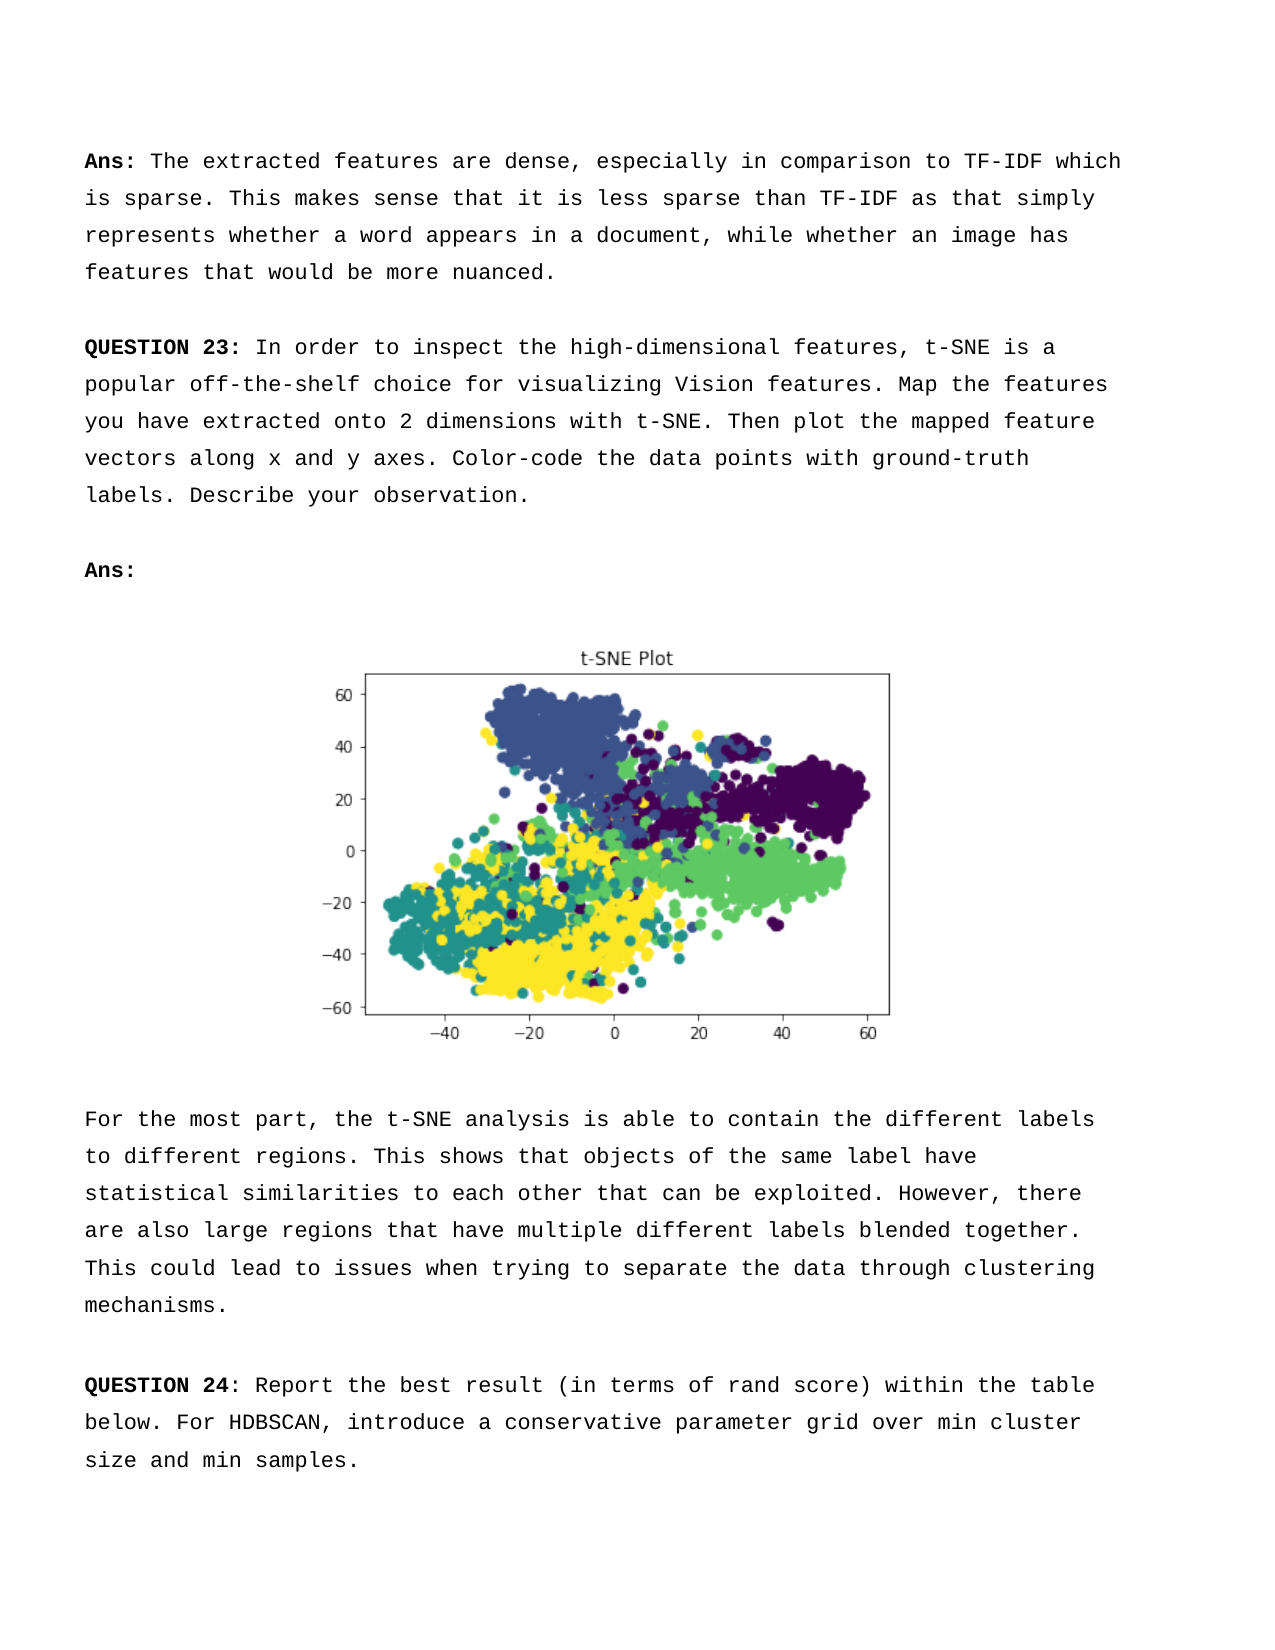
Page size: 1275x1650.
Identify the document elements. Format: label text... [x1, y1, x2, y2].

text For the most part, the t-SNE analysis is able to contain the different labels to different regions. This shows that objects of the same label have statistical similarities to each other that can be exploited. However, there are also large regions that have multiple different labels blended together. This could lead to issues when trying to separate the data through clustering mechanisms. [84, 1108, 1125, 1319]
text QUESTION 23: In order to inspect the high-dimensional features, t-SNE is a popular off-the-shelf choice for visualizing Vision features. Map the features you have extracted onto 2 dimensions with t-SNE. Then plot the mapped feature vectors along x and y axes. Color-code the data points with ground-truth labels. Describe your observation. [84, 336, 1125, 509]
text Ans: The extracted features are dense, especially in comparison to TF-IDF which is sparse. This makes sense that it is less sparse than TF-IDF as that simply represents whether a word appears in a document, while whether an image has features that would be more nuanced. [84, 150, 1125, 286]
text Ans: [84, 559, 1125, 584]
picture [310, 639, 899, 1052]
text QUESTION 24: Report the best result (in terms of rand score) within the table below. For HDBSCAN, introduce a conservative parameter grid over min cluster size and min samples. [84, 1374, 1125, 1473]
